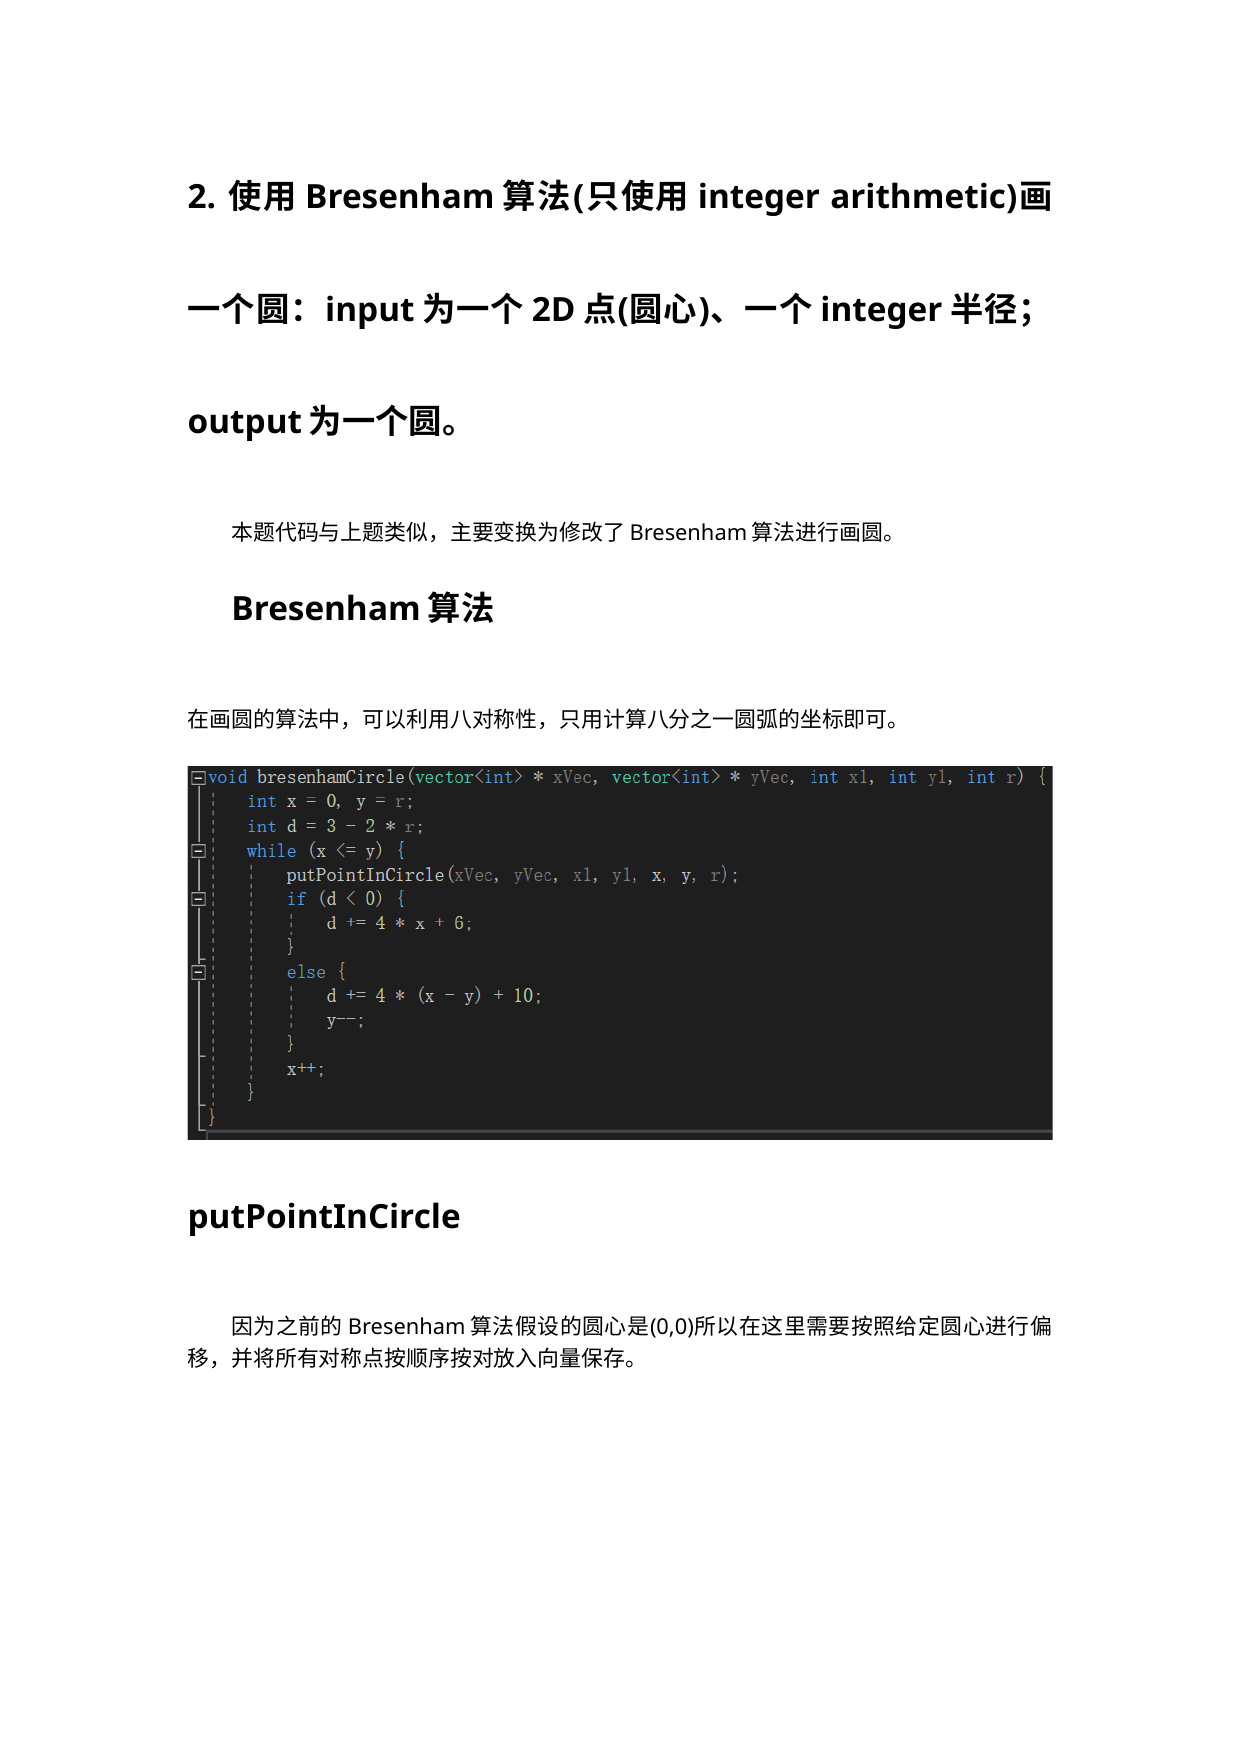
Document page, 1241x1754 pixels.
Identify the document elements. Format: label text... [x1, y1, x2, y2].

picture [187, 766, 1053, 1140]
text 本题代码与上题类似，主要变换为修改了Bresenham算法进行画圆。 [187, 514, 1053, 547]
subtitle 2. 使用Bresenham算法(只使用integer arithmetic)画一个圆：input为一个2D点(圆心)、一个integer半径；output为一个圆。 [187, 162, 1053, 452]
text 在画圆的算法中，可以利用八对称性，只用计算八分之一圆弧的坐标即可。 [187, 701, 1053, 734]
subtitle Bresenham算法 [187, 574, 1053, 639]
text 因为之前的Bresenham算法假设的圆心是(0,0)所以在这里需要按照给定圆心进行偏移，并将所有对称点按顺序按对放入向量保存。 [187, 1308, 1053, 1373]
subtitle putPointInCircle [187, 1183, 1053, 1248]
